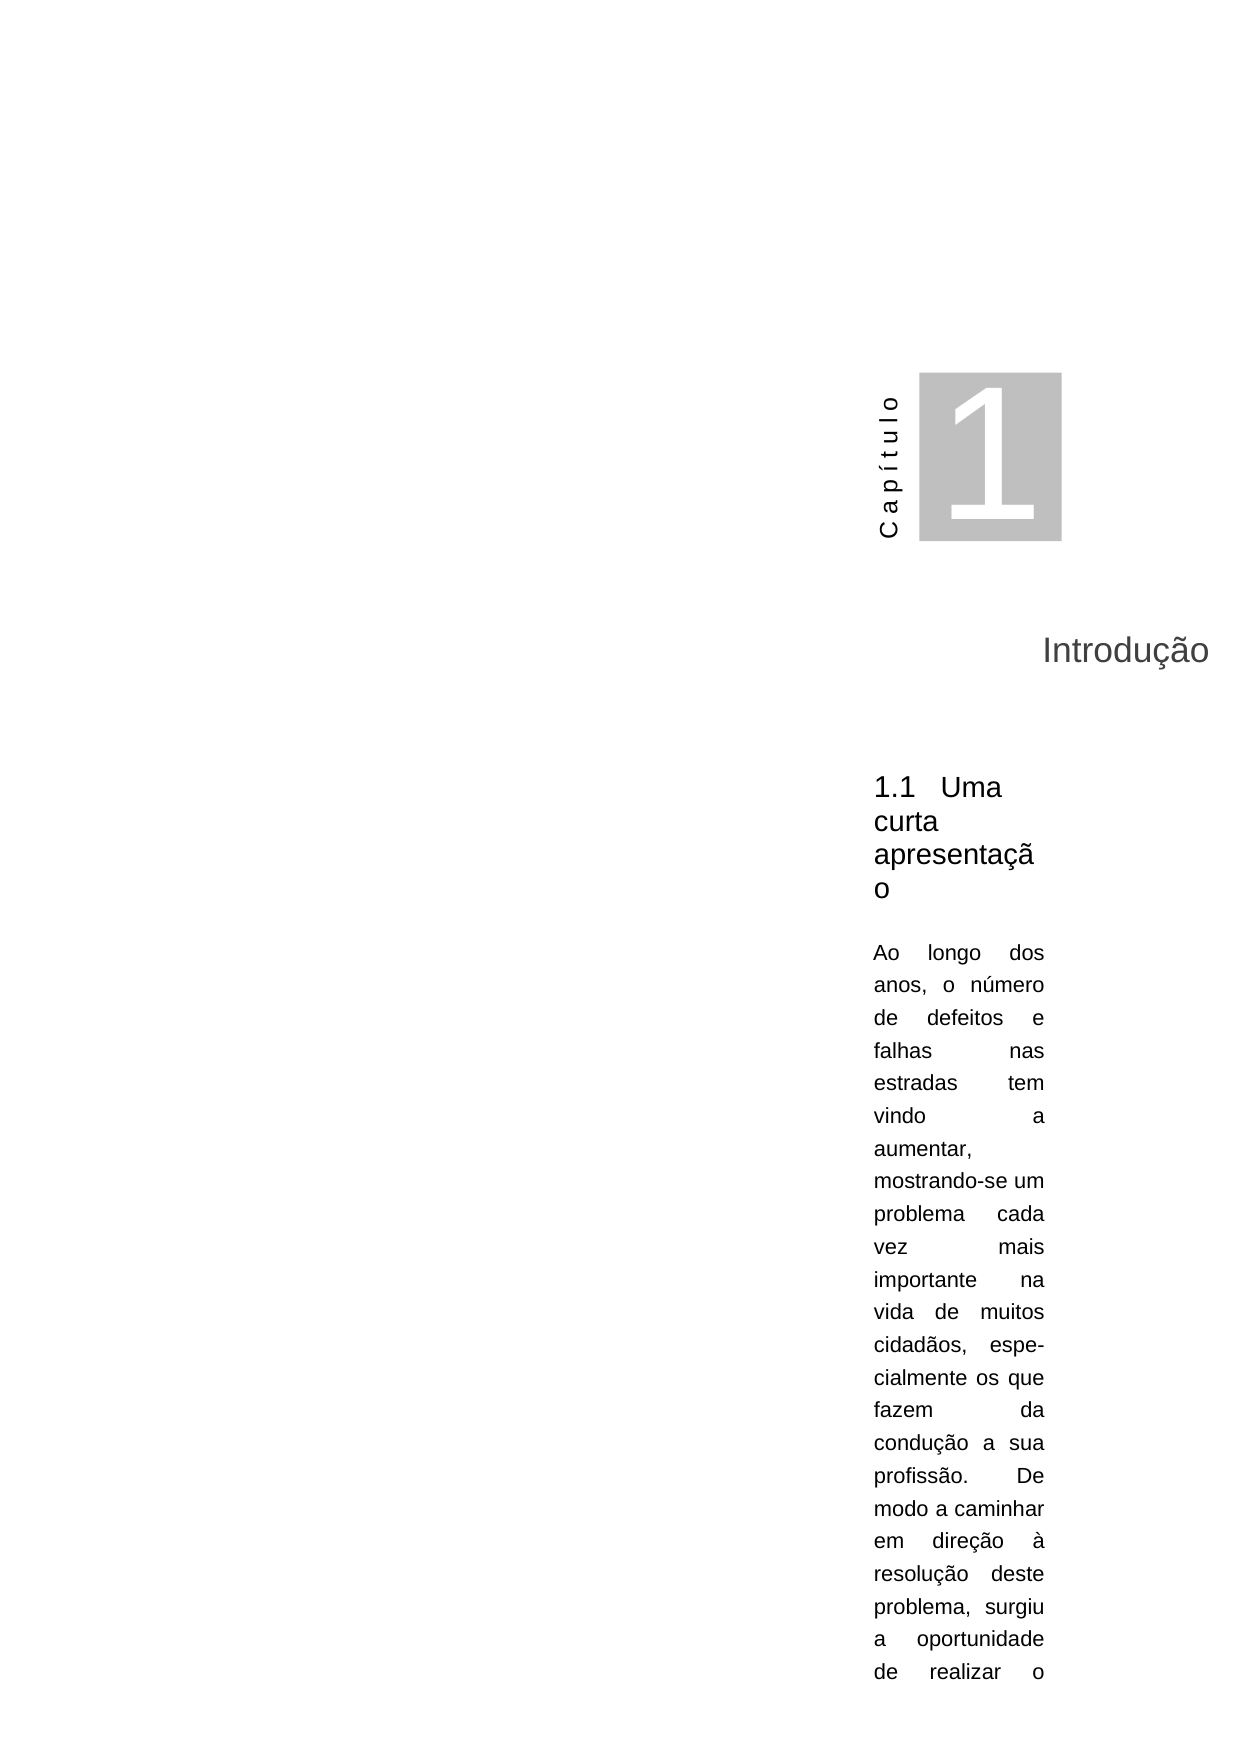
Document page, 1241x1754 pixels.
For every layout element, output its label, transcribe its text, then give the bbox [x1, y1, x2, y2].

text 1.1 Uma curta apresentação [874, 769, 1044, 904]
text 1 [938, 340, 1044, 559]
text Introdução [1042, 629, 1240, 669]
table_header C a p í t u l o [874, 375, 902, 539]
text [873, 939, 1044, 1684]
